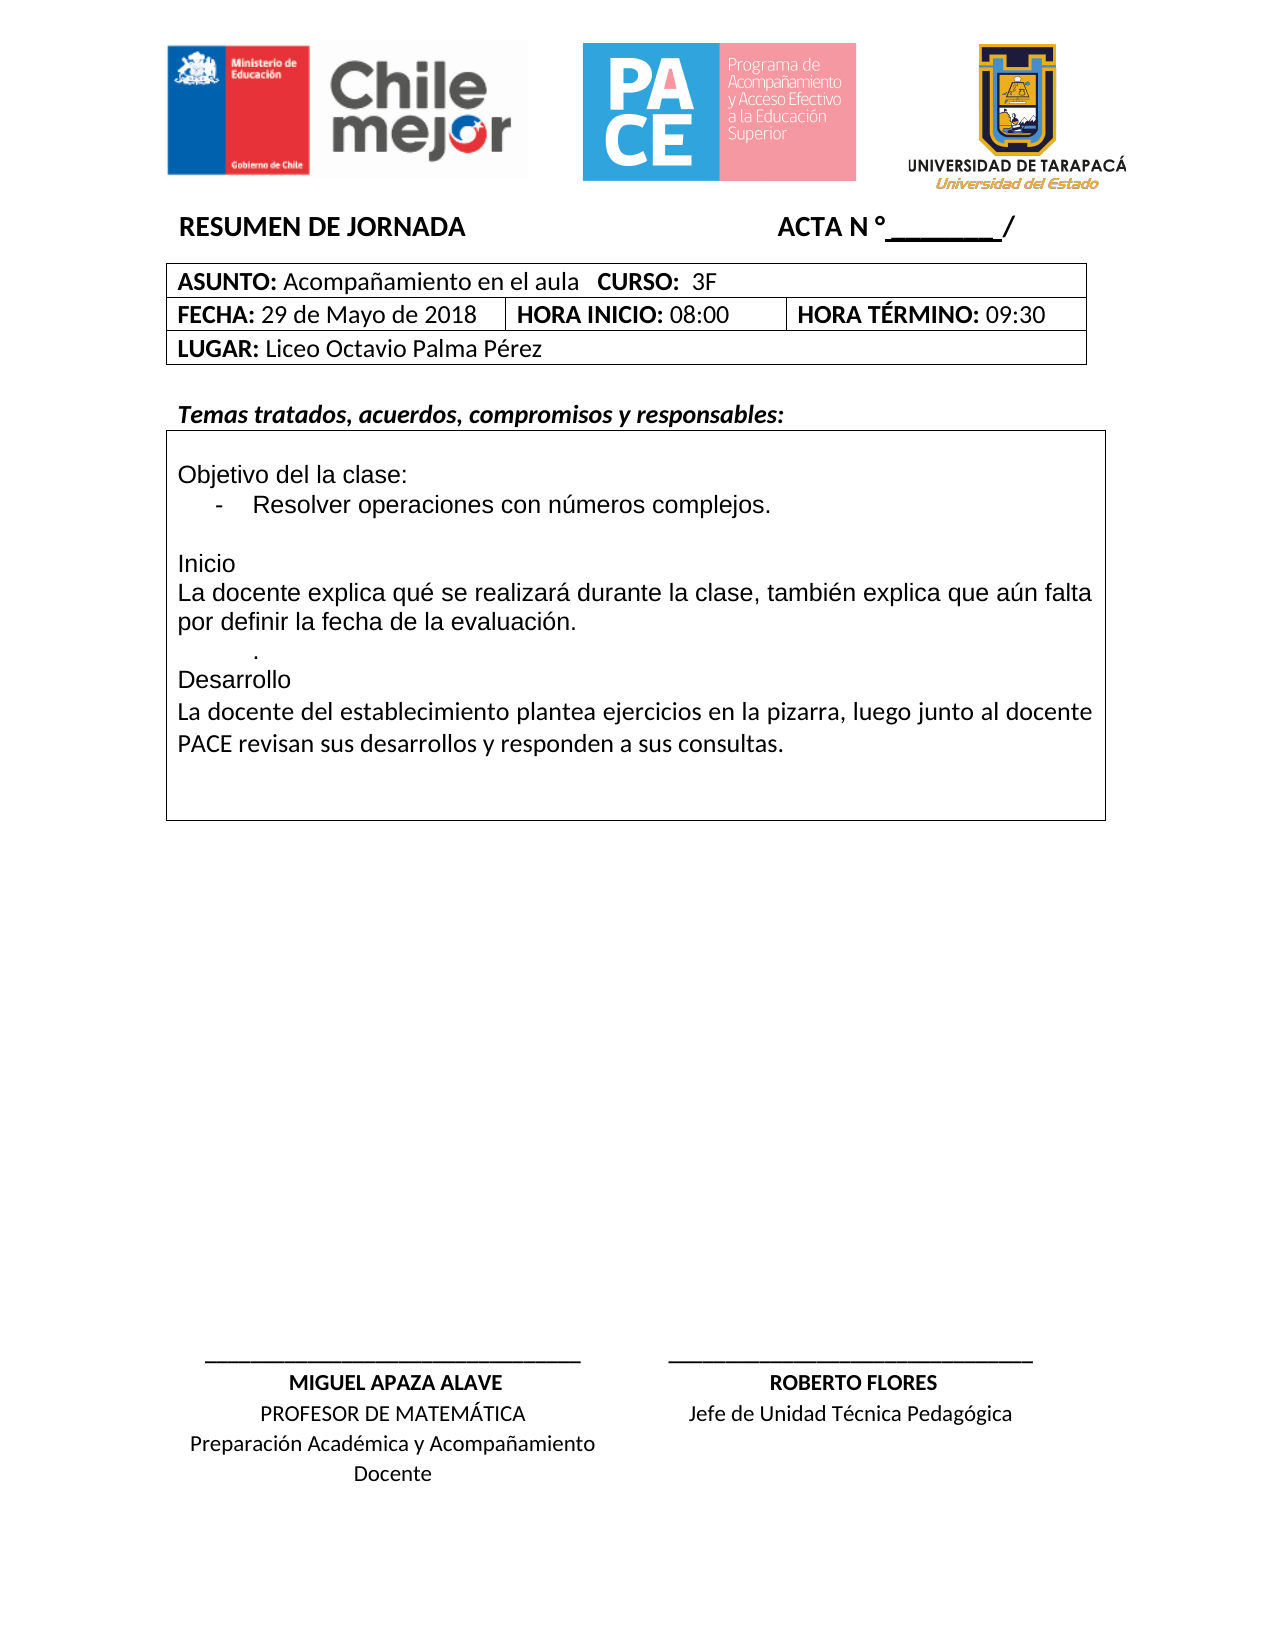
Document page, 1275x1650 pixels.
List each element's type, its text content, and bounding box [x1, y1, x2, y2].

picture [582, 43, 857, 181]
picture [908, 44, 1127, 192]
text RESUMEN DE JORNADA ACTA N° _______ / [179, 208, 1098, 244]
text Temas tratados, acuerdos, compromisos y responsables: [177, 398, 1098, 429]
picture [164, 40, 529, 179]
table_cell HORA TÉRMINO: 09:30 [787, 298, 1086, 330]
table_header Objetivo del la clase: Resolver operaciones con números complejos. Inicio La docente explica qué se realizará durante la clase, también explica que aún falta por definir la fecha de la evaluación. . Desarrollo La docente del establecimiento plantea ejercicios en la pizarra, luego junto al docente PACE revisan sus desarrollos y responden a sus consultas. [167, 431, 1105, 820]
table_cell FECHA: 29 de Mayo de 2018 [167, 298, 505, 330]
table_cell HORA INICIO: 08:00 [506, 298, 786, 330]
table_cell LUGAR: Liceo Octavio Palma Pérez [167, 331, 1086, 364]
table_header ASUNTO: Acompañamiento en el aula CURSO: 3F [167, 264, 1086, 297]
